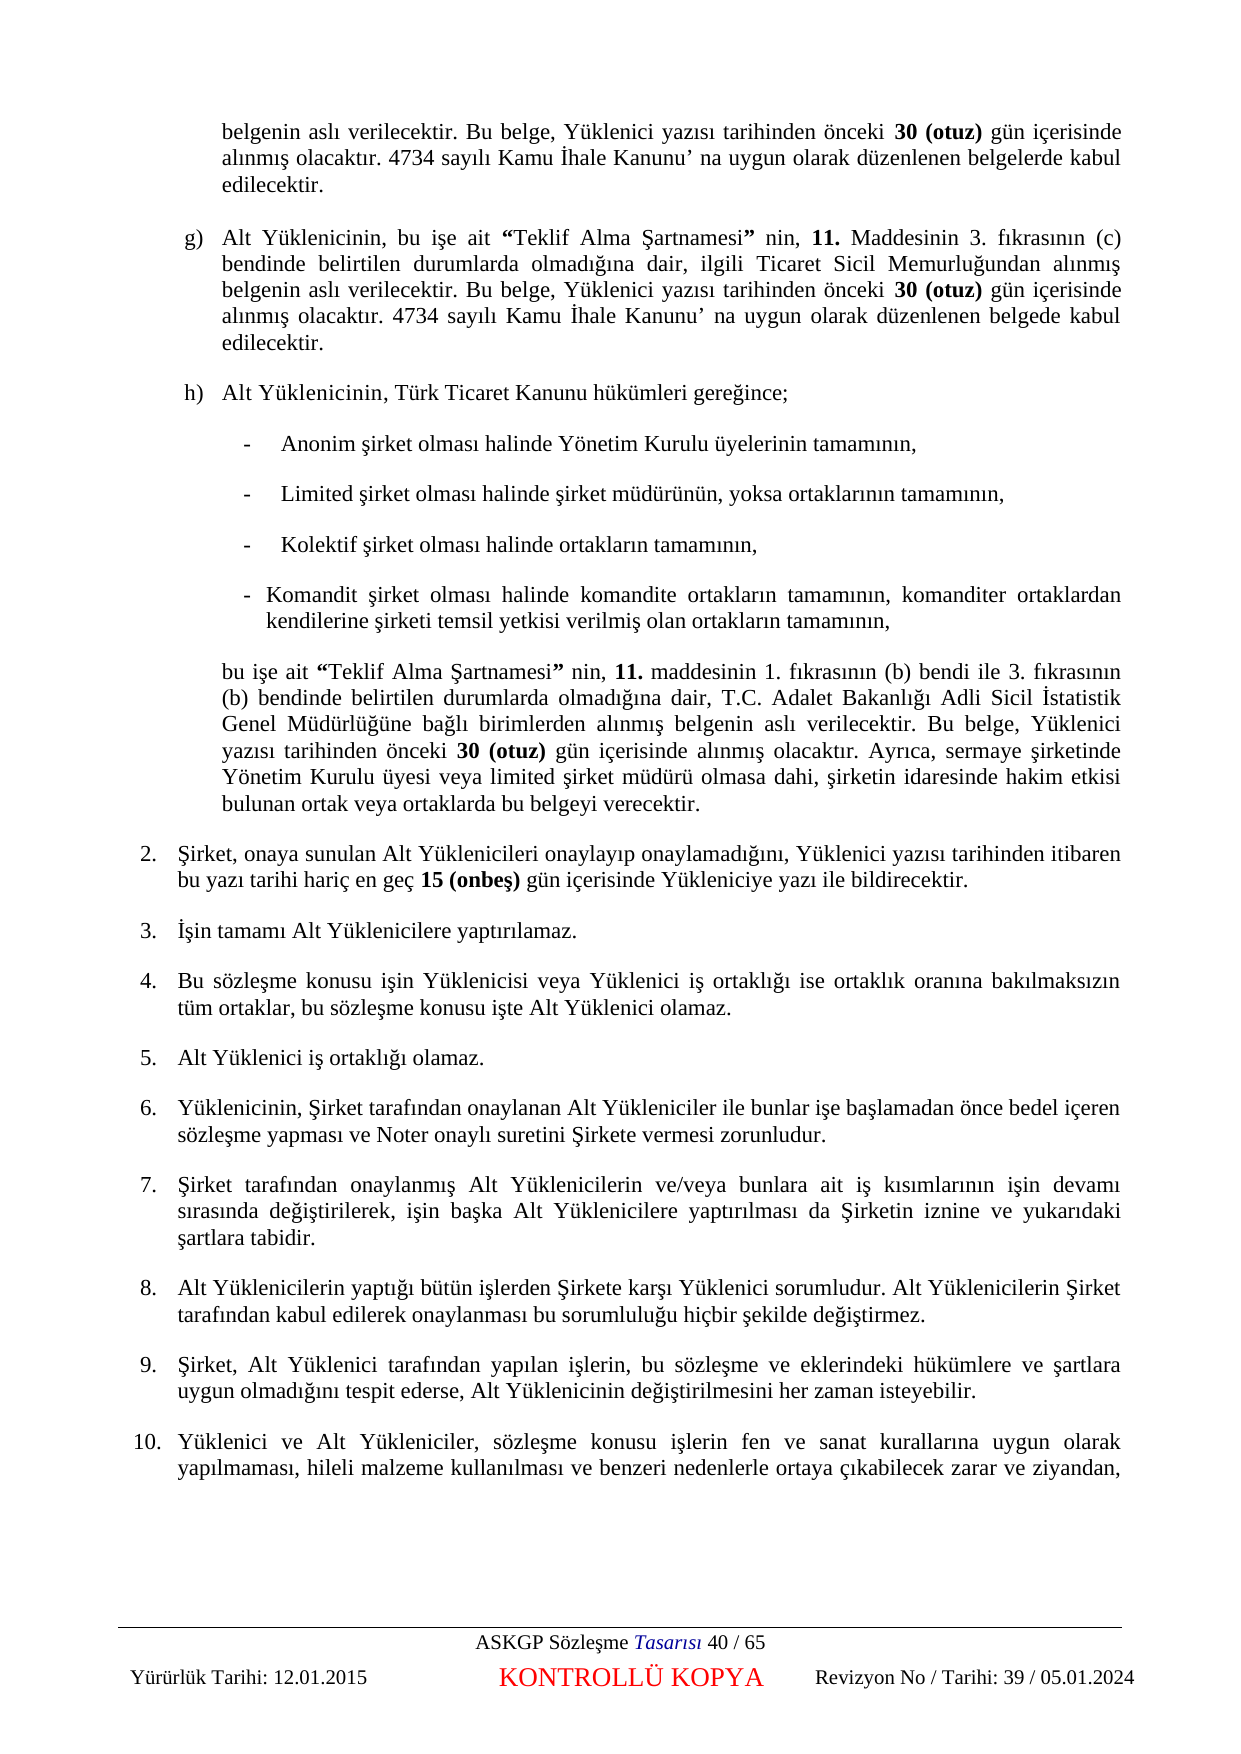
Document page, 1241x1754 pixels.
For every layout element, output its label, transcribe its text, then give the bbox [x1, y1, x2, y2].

list Alt Yüklenici iş ortaklığı olamaz. [140, 1044, 1122, 1070]
list Komandit şirket olması halinde komandite ortakların tamamının, komanditer ortaklardan kendilerine şirketi temsil yetkisi verilmiş olan ortakların tamamının, [243, 581, 1122, 634]
list Şirket, Alt Yüklenici tarafından yapılan işlerin, bu sözleşme ve eklerindeki hükümlere ve şartlara uygun olmadığını tespit ederse, Alt Yüklenicinin değiştirilmesini her zaman isteyebilir. [140, 1351, 1122, 1404]
list Şirket tarafından onaylanmış Alt Yüklenicilerin ve/veya bunlara ait iş kısımlarının işin devamı sırasında değiştirilerek, işin başka Alt Yüklenicilere yaptırılması da Şirketin iznine ve yukarıdaki şartlara tabidir. [140, 1171, 1122, 1250]
list bu işe ait “Teklif Alma Şartnamesi” nin, 11. maddesinin 1. fıkrasının (b) bendi ile 3. fıkrasının (b) bendinde belirtilen durumlarda olmadığına dair, T.C. Adalet Bakanlığı Adli Sicil İstatistik Genel Müdürlüğüne bağlı birimlerden alınmış belgenin aslı verilecektir. Bu belge, Yüklenici yazısı tarihinden önceki 30 (otuz) gün içerisinde alınmış olacaktır. Ayrıca, sermaye şirketinde Yönetim Kurulu üyesi veya limited şirket müdürü olmasa dahi, şirketin idaresinde hakim etkisi bulunan ortak veya ortaklarda bu belgeyi verecektir. [222, 658, 1122, 816]
list Şirket, onaya sunulan Alt Yüklenicileri onaylayıp onaylamadığını, Yüklenici yazısı tarihinden itibaren bu yazı tarihi hariç en geç 15 (onbeş) gün içerisinde Yükleniciye yazı ile bildirecektir. [140, 840, 1122, 893]
list Bu sözleşme konusu işin Yüklenicisi veya Yüklenici iş ortaklığı ise ortaklık oranına bakılmaksızın tüm ortaklar, bu sözleşme konusu işte Alt Yüklenici olamaz. [140, 967, 1122, 1020]
list Kolektif şirket olması halinde ortakların tamamının, [243, 531, 1122, 557]
list Yüklenicinin, Şirket tarafından onaylanan Alt Yükleniciler ile bunlar işe başlamadan önce bedel içeren sözleşme yapması ve Noter onaylı suretini Şirkete vermesi zorunludur. [140, 1094, 1122, 1147]
list Alt Yüklenicinin, bu işe ait “Teklif Alma Şartnamesi” nin, 11. Maddesinin 3. fıkrasının (c) bendinde belirtilen durumlarda olmadığına dair, ilgili Ticaret Sicil Memurluğundan alınmış belgenin aslı verilecektir. Bu belge, Yüklenici yazısı tarihinden önceki 30 (otuz) gün içerisinde alınmış olacaktır. 4734 sayılı Kamu İhale Kanunu’ na uygun olarak düzenlenen belgede kabul edilecektir. [184, 223, 1122, 355]
list İşin tamamı Alt Yüklenicilere yaptırılamaz. [140, 917, 1122, 943]
list Limited şirket olması halinde şirket müdürünün, yoksa ortaklarının tamamının, [243, 480, 1122, 507]
list Anonim şirket olması halinde Yönetim Kurulu üyelerinin tamamının, [243, 430, 1122, 456]
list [133, 1428, 1122, 1481]
list Alt Yüklenicinin, Türk Ticaret Kanunu hükümleri gereğince; [184, 379, 1122, 406]
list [184, 118, 1122, 197]
list Alt Yüklenicilerin yaptığı bütün işlerden Şirkete karşı Yüklenici sorumludur. Alt Yüklenicilerin Şirket tarafından kabul edilerek onaylanması bu sorumluluğu hiçbir şekilde değiştirmez. [140, 1274, 1122, 1327]
